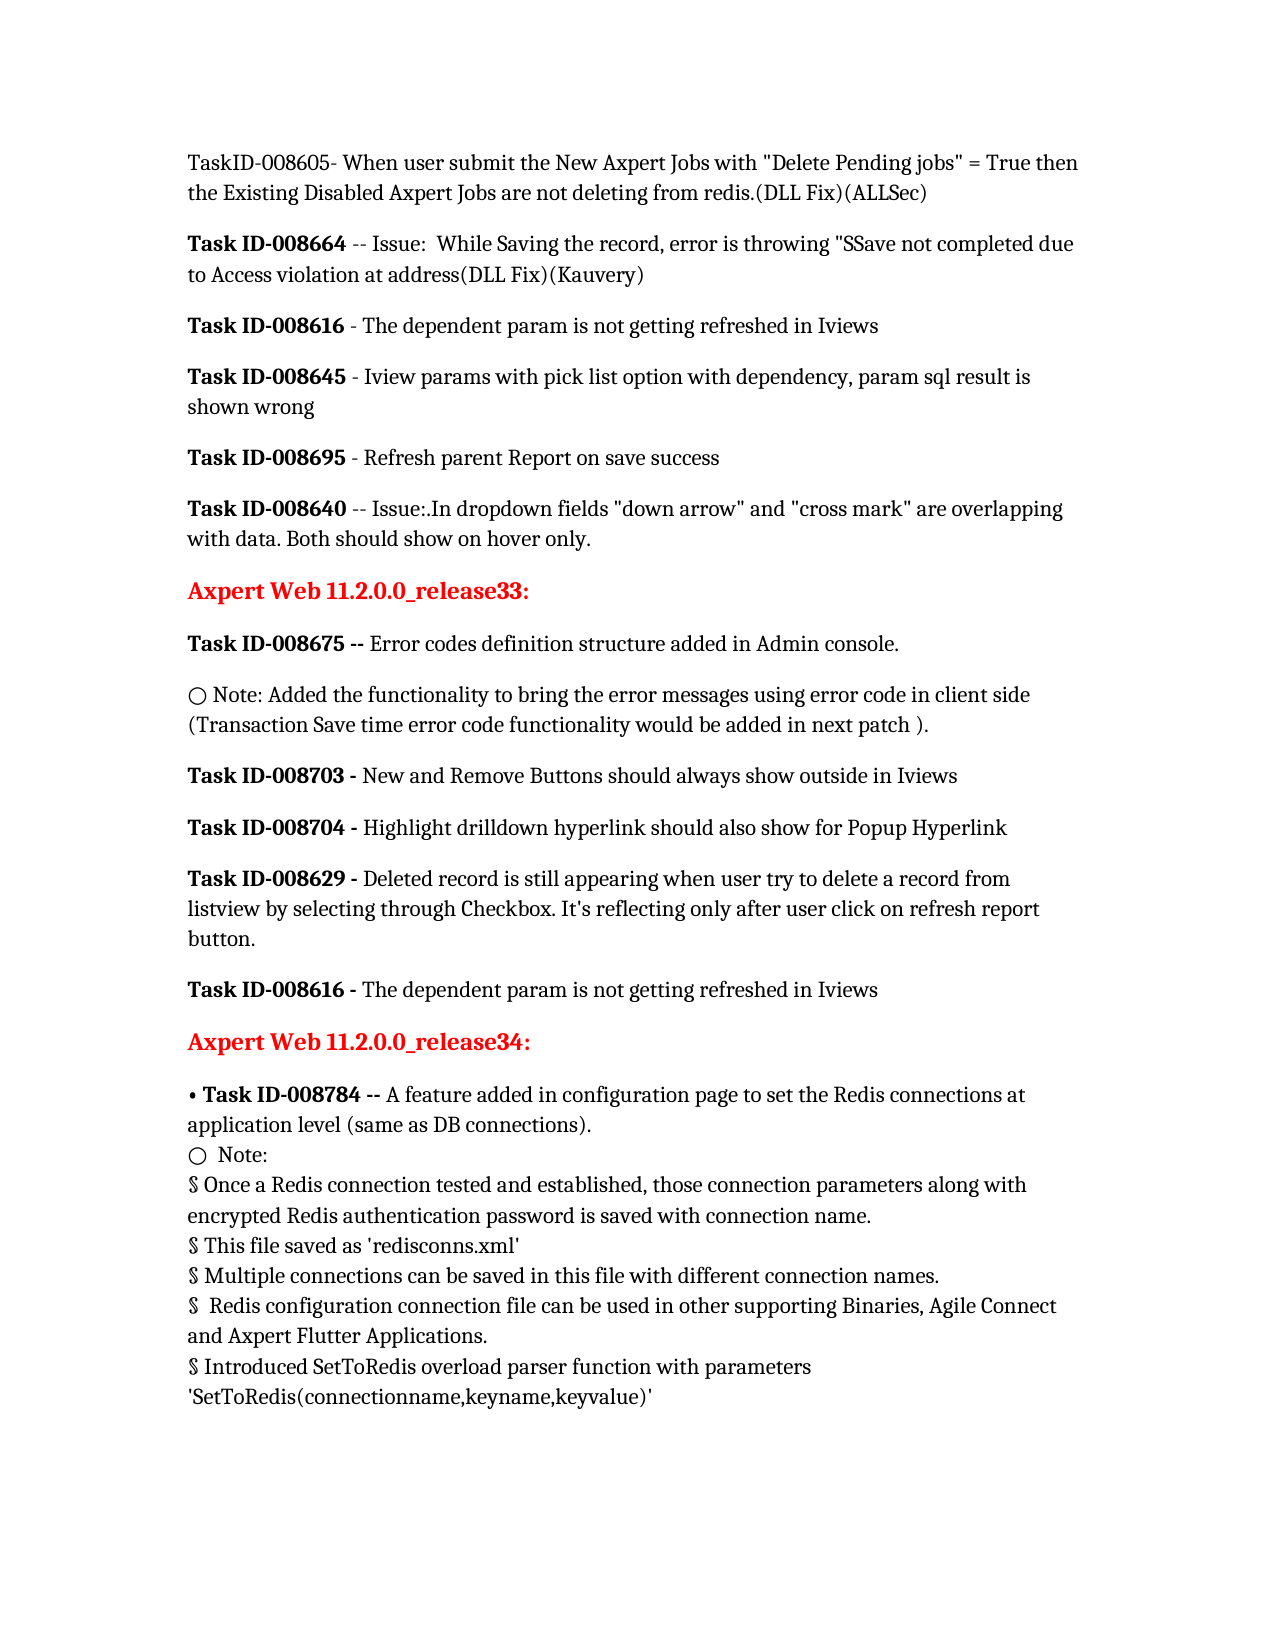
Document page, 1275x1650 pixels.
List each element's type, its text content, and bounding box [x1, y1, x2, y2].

text Task ID-008640 -- Issue:.In dropdown fields "down arrow" and "cross mark" are overlapping with data. Both should show on hover only. [187, 496, 1087, 552]
text TaskID-008605- When user submit the New Axpert Jobs with "Delete Pending jobs" = True then the Existing Disabled Axpert Jobs are not deleting from redis.(DLL Fix)(ALLSec) [187, 150, 1087, 207]
text Task ID-008675 -- Error codes definition structure added in Admin console. [187, 631, 1087, 657]
text Axpert Web 11.2.0.0_release34: [187, 1028, 1087, 1057]
text § Introduced SetToRedis overload parser function with parameters 'SetToRedis(connectionname,keyname,keyvalue)' [187, 1353, 1087, 1410]
text § Multiple connections can be saved in this file with different connection names. [187, 1263, 1087, 1289]
text Task ID-008695 - Refresh parent Report on save success [187, 445, 1087, 471]
text § This file saved as 'redisconns.xml' [187, 1233, 1087, 1259]
text Task ID-008703 - New and Remove Buttons should always show outside in Iviews [187, 763, 1087, 789]
text Task ID-008616 - The dependent param is not getting refreshed in Iviews [187, 977, 1087, 1003]
text Task ID-008616 - The dependent param is not getting refreshed in Iviews [187, 312, 1087, 339]
text § Redis configuration connection file can be used in other supporting Binaries, Agile Connect and Axpert Flutter Applications. [187, 1293, 1087, 1350]
text • Task ID-008784 -- A feature added in configuration page to set the Redis connections at application level (same as DB connections). [187, 1082, 1087, 1138]
text Task ID-008629 - Deleted record is still appearing when user try to delete a record from listview by selecting through Checkbox. It's reflecting only after user click on refresh report button. [187, 865, 1087, 952]
text ○ Note: Added the functionality to bring the error messages using error code in client side (Transaction Save time error code functionality would be added in next patch ). [187, 682, 1087, 738]
text ○ Note: [187, 1142, 1087, 1168]
text Task ID-008664 -- Issue: While Saving the record, error is throwing "SSave not completed due to Access violation at address(DLL Fix)(Kauvery) [187, 231, 1087, 288]
text Task ID-008704 - Highlight drilldown hyperlink should also show for Popup Hyperlink [187, 814, 1087, 841]
text Task ID-008645 - Iview params with pick list option with dependency, param sql result is shown wrong [187, 363, 1087, 420]
text Axpert Web 11.2.0.0_release33: [187, 577, 1087, 606]
text § Once a Redis connection tested and established, those connection parameters along with encrypted Redis authentication password is saved with connection name. [187, 1172, 1087, 1229]
